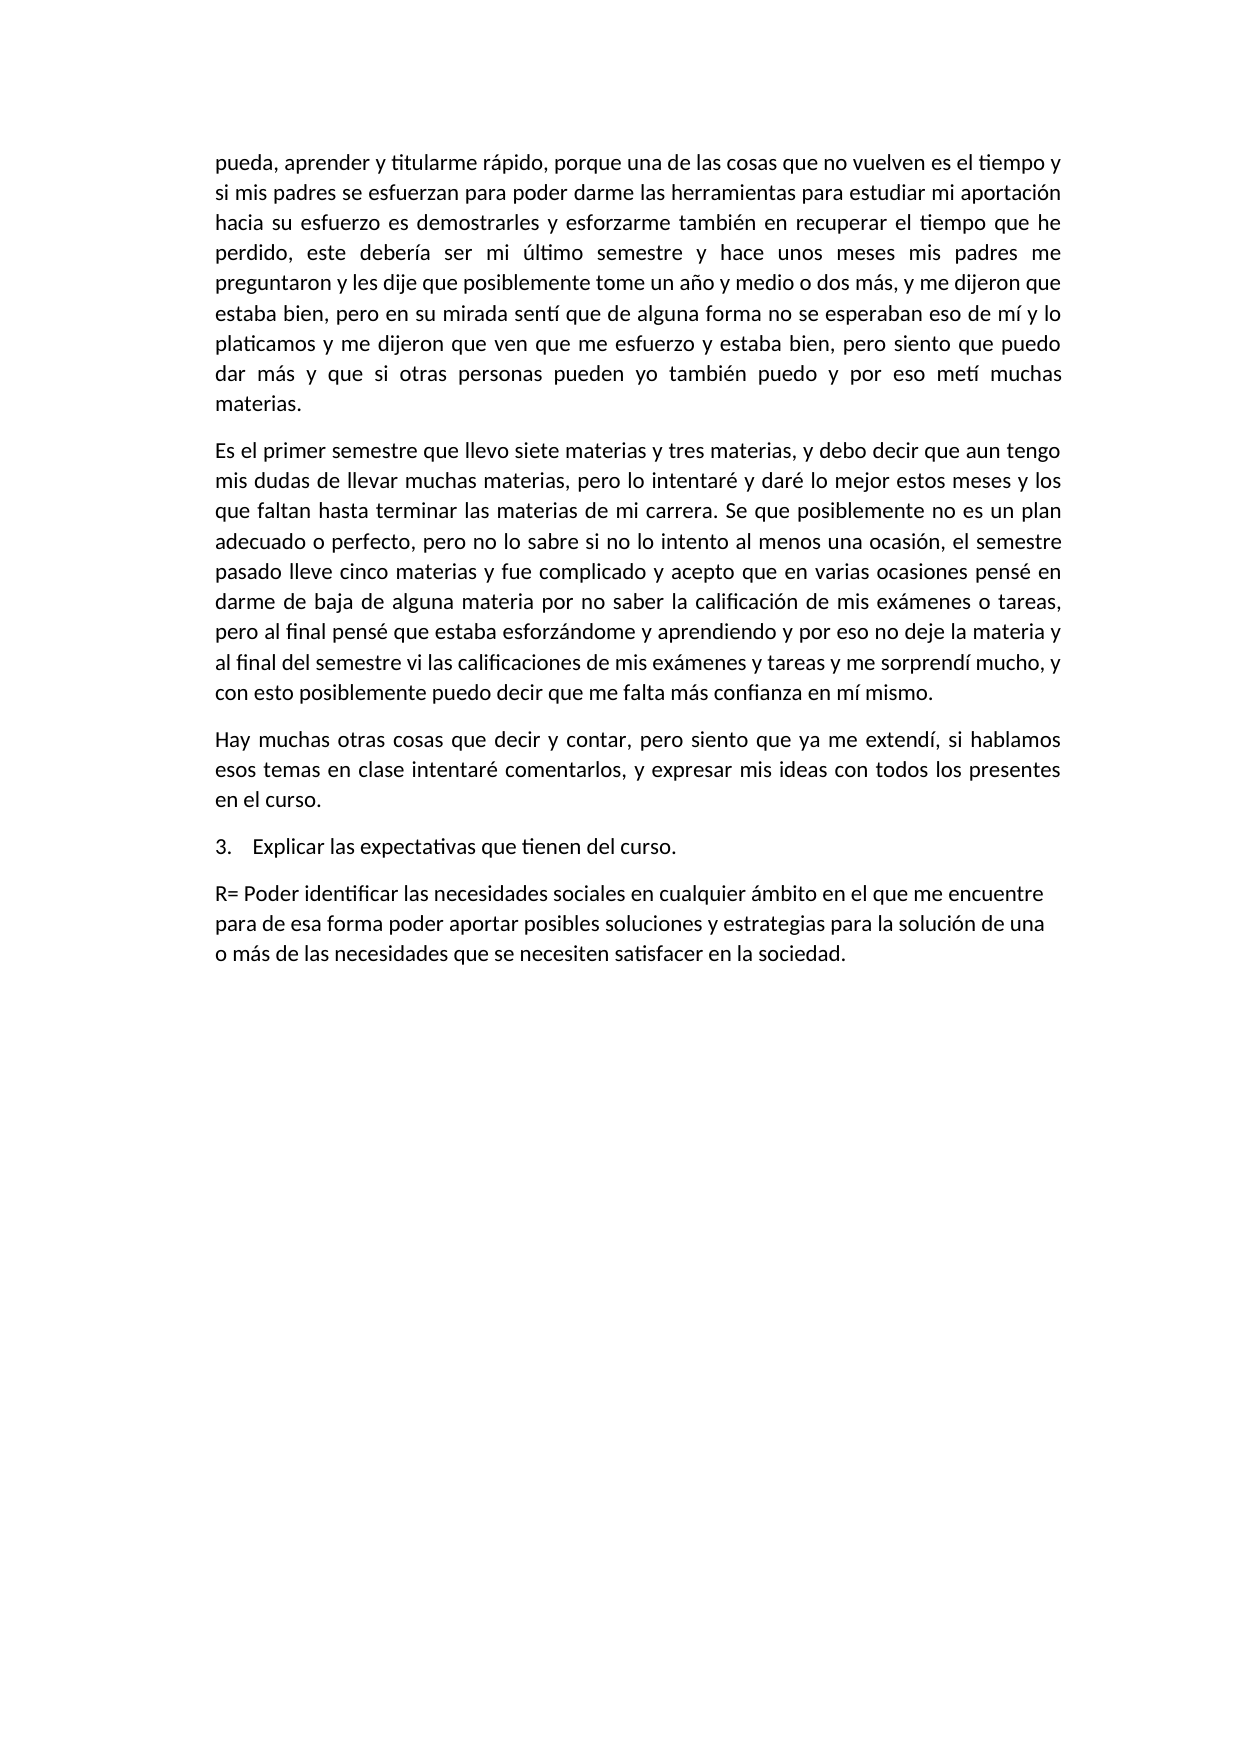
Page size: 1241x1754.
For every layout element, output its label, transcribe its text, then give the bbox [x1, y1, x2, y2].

text Es el primer semestre que llevo siete materias y tres materias, y debo decir que aun tengo mis dudas de llevar muchas materias, pero lo intentaré y daré lo mejor estos meses y los que faltan hasta terminar las materias de mi carrera. Se que posiblemente no es un plan adecuado o perfecto, pero no lo sabre si no lo intento al menos una ocasión, el semestre pasado lleve cinco materias y fue complicado y acepto que en varias ocasiones pensé en darme de baja de alguna materia por no saber la calificación de mis exámenes o tareas, pero al final pensé que estaba esforzándome y aprendiendo y por eso no deje la materia y al final del semestre vi las calificaciones de mis exámenes y tareas y me sorprendí mucho, y con esto posiblemente puedo decir que me falta más confianza en mí mismo. [215, 436, 1063, 706]
list Explicar las expectativas que tienen del curso. [215, 832, 1063, 860]
text R= Poder identificar las necesidades sociales en cualquier ámbito en el que me encuentre para de esa forma poder aportar posibles soluciones y estrategias para la solución de una o más de las necesidades que se necesiten satisfacer en la sociedad. [215, 879, 1063, 967]
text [215, 148, 1063, 417]
text Hay muchas otras cosas que decir y contar, pero siento que ya me extendí, si hablamos esos temas en clase intentaré comentarlos, y expresar mis ideas con todos los presentes en el curso. [215, 725, 1063, 813]
